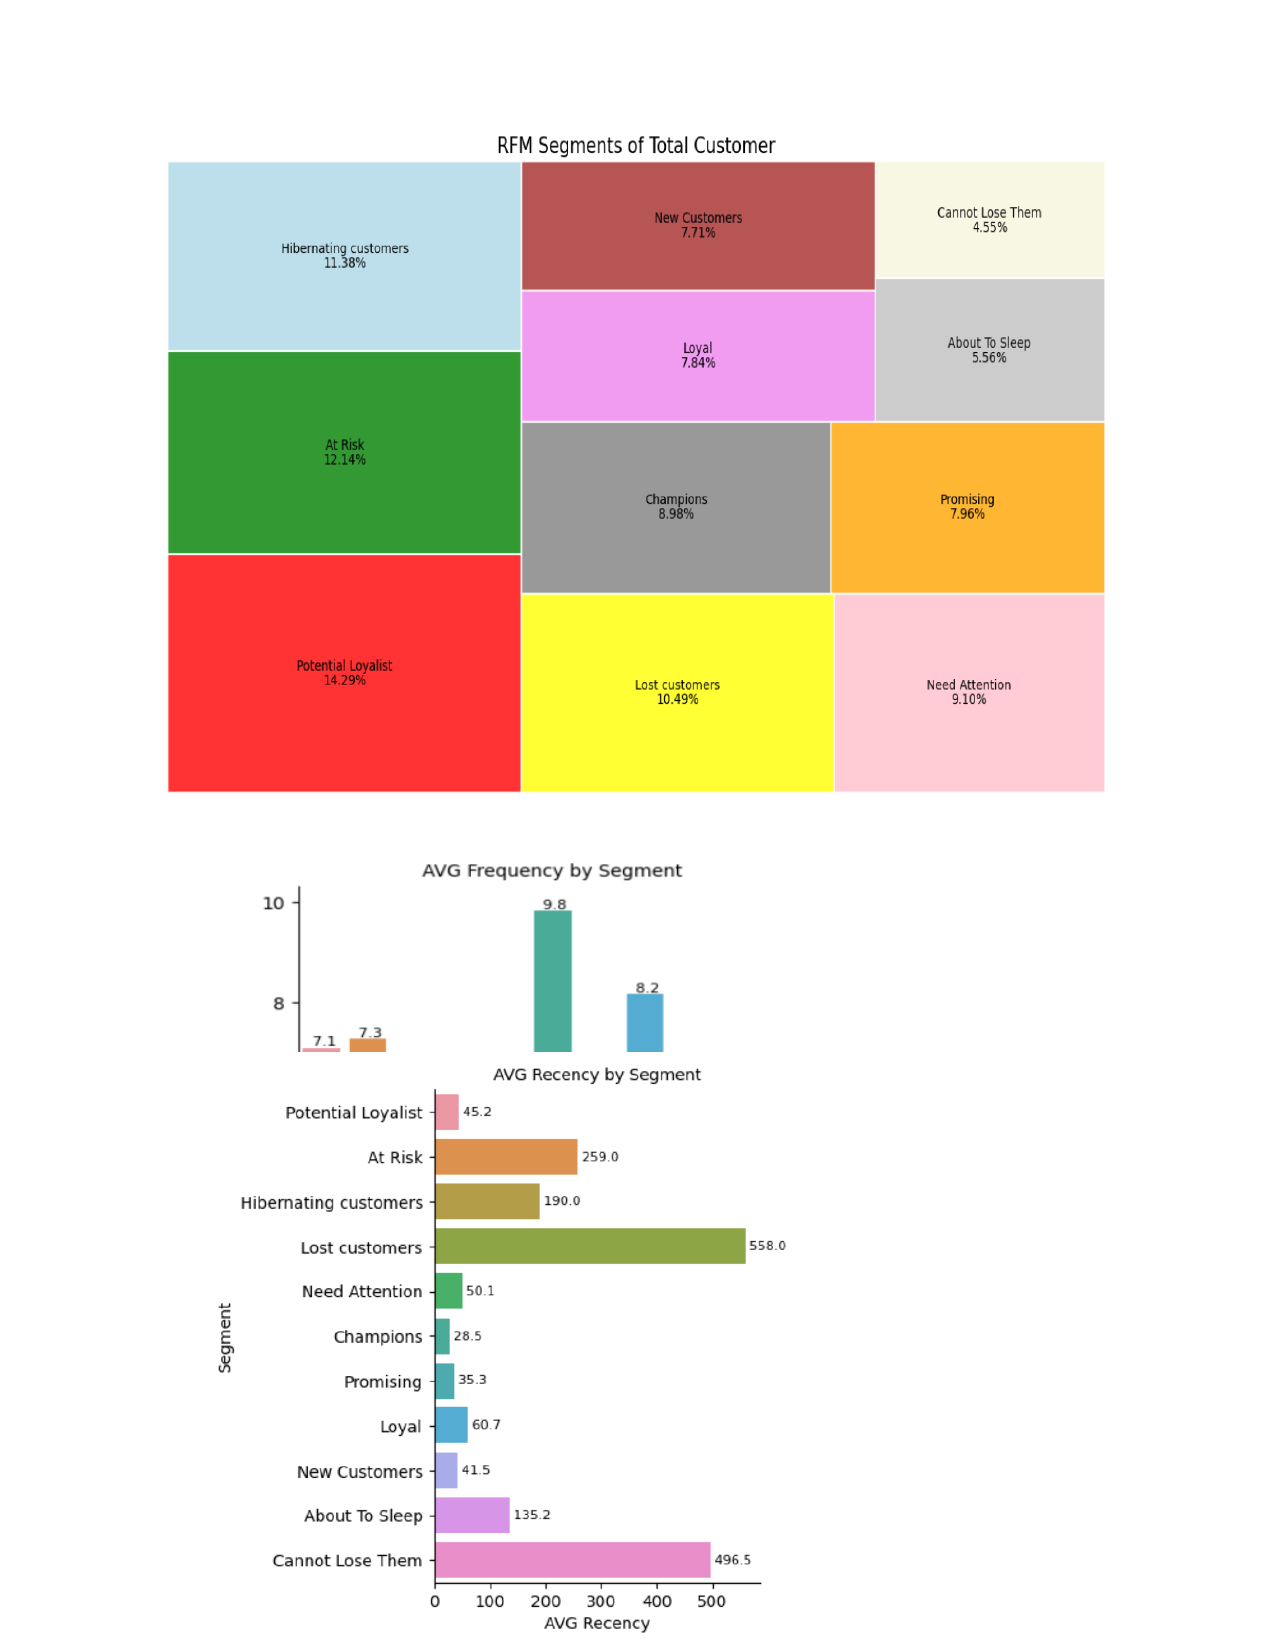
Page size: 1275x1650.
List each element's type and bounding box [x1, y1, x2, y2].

picture [150, 847, 930, 1650]
picture [150, 121, 1125, 810]
